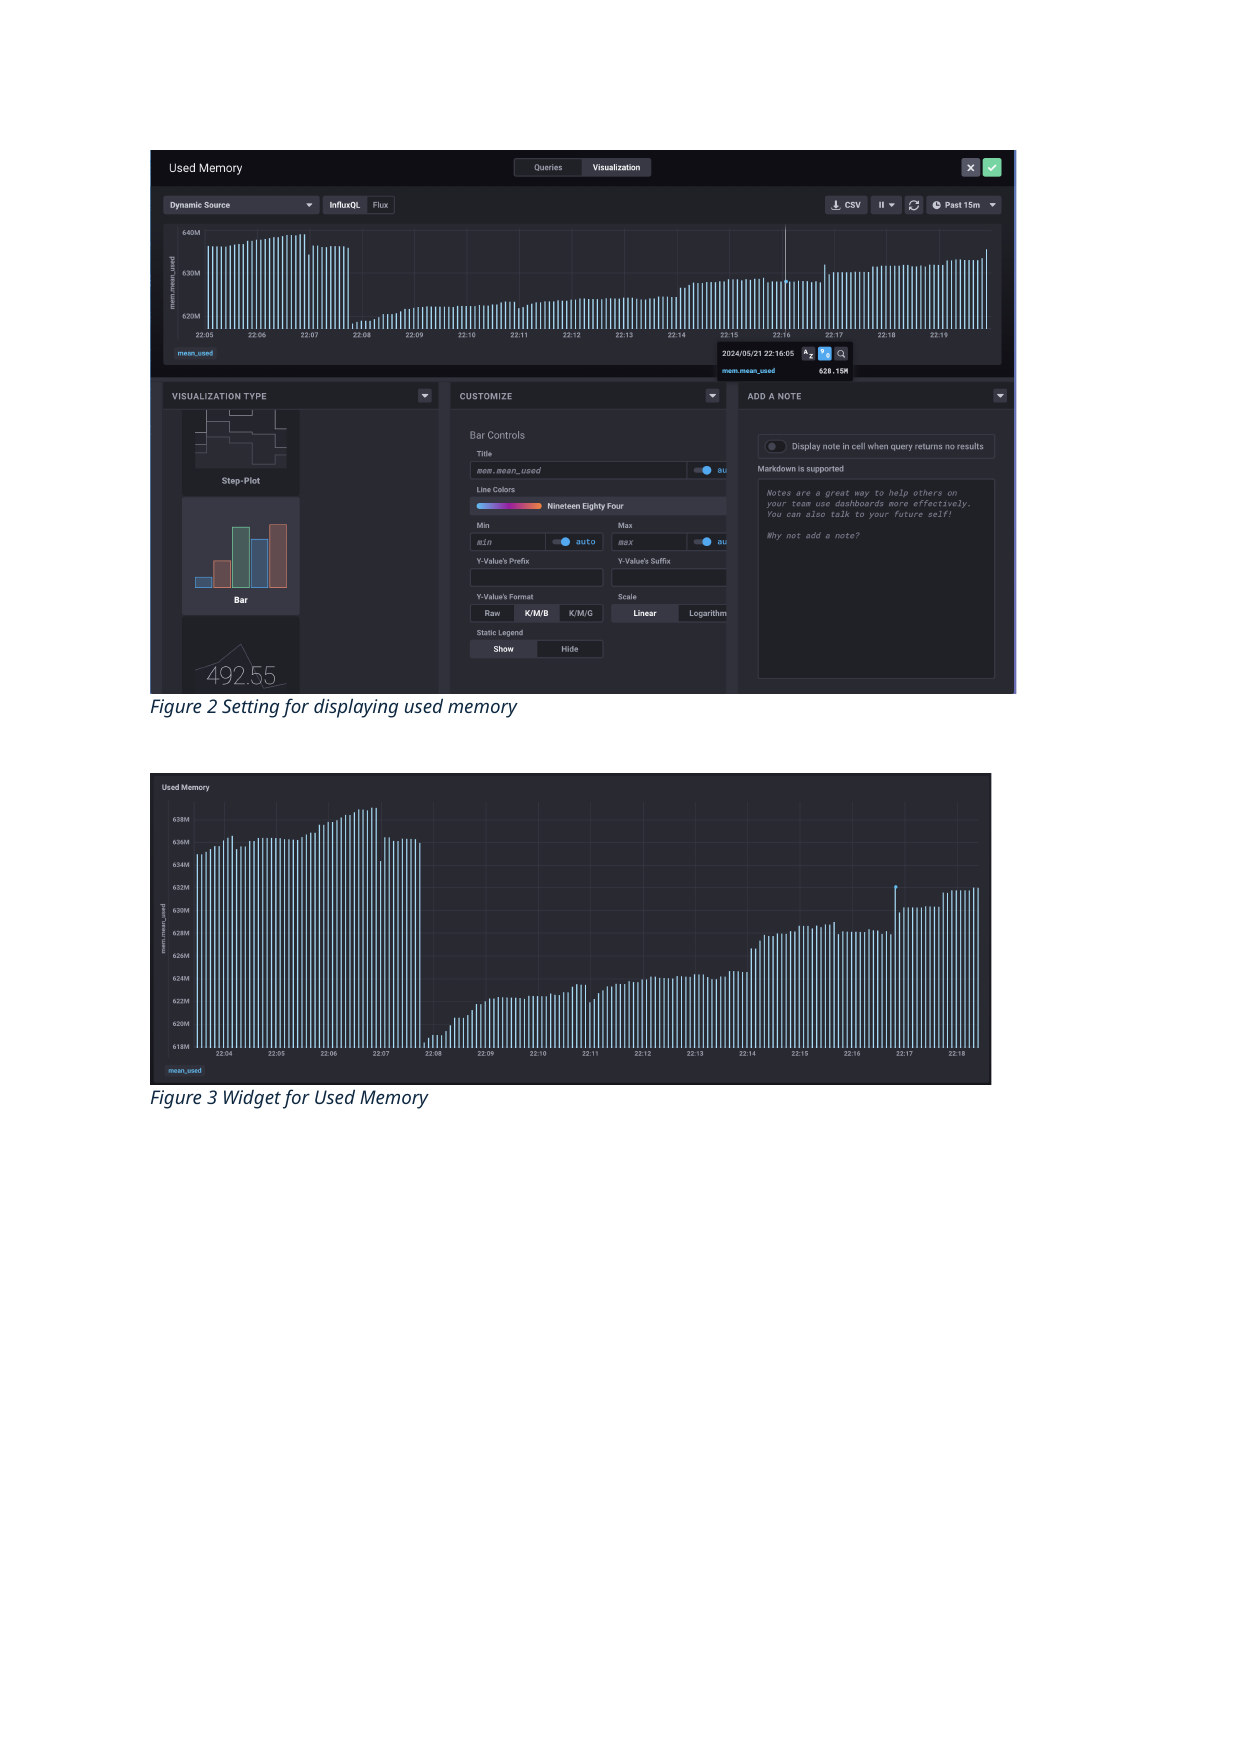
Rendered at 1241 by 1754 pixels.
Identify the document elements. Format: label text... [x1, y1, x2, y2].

text Figure 2 Setting for displaying used memory [150, 693, 1090, 719]
text Figure 3 Widget for Used Memory [150, 1084, 1090, 1110]
picture [150, 150, 1017, 694]
picture [150, 773, 992, 1085]
